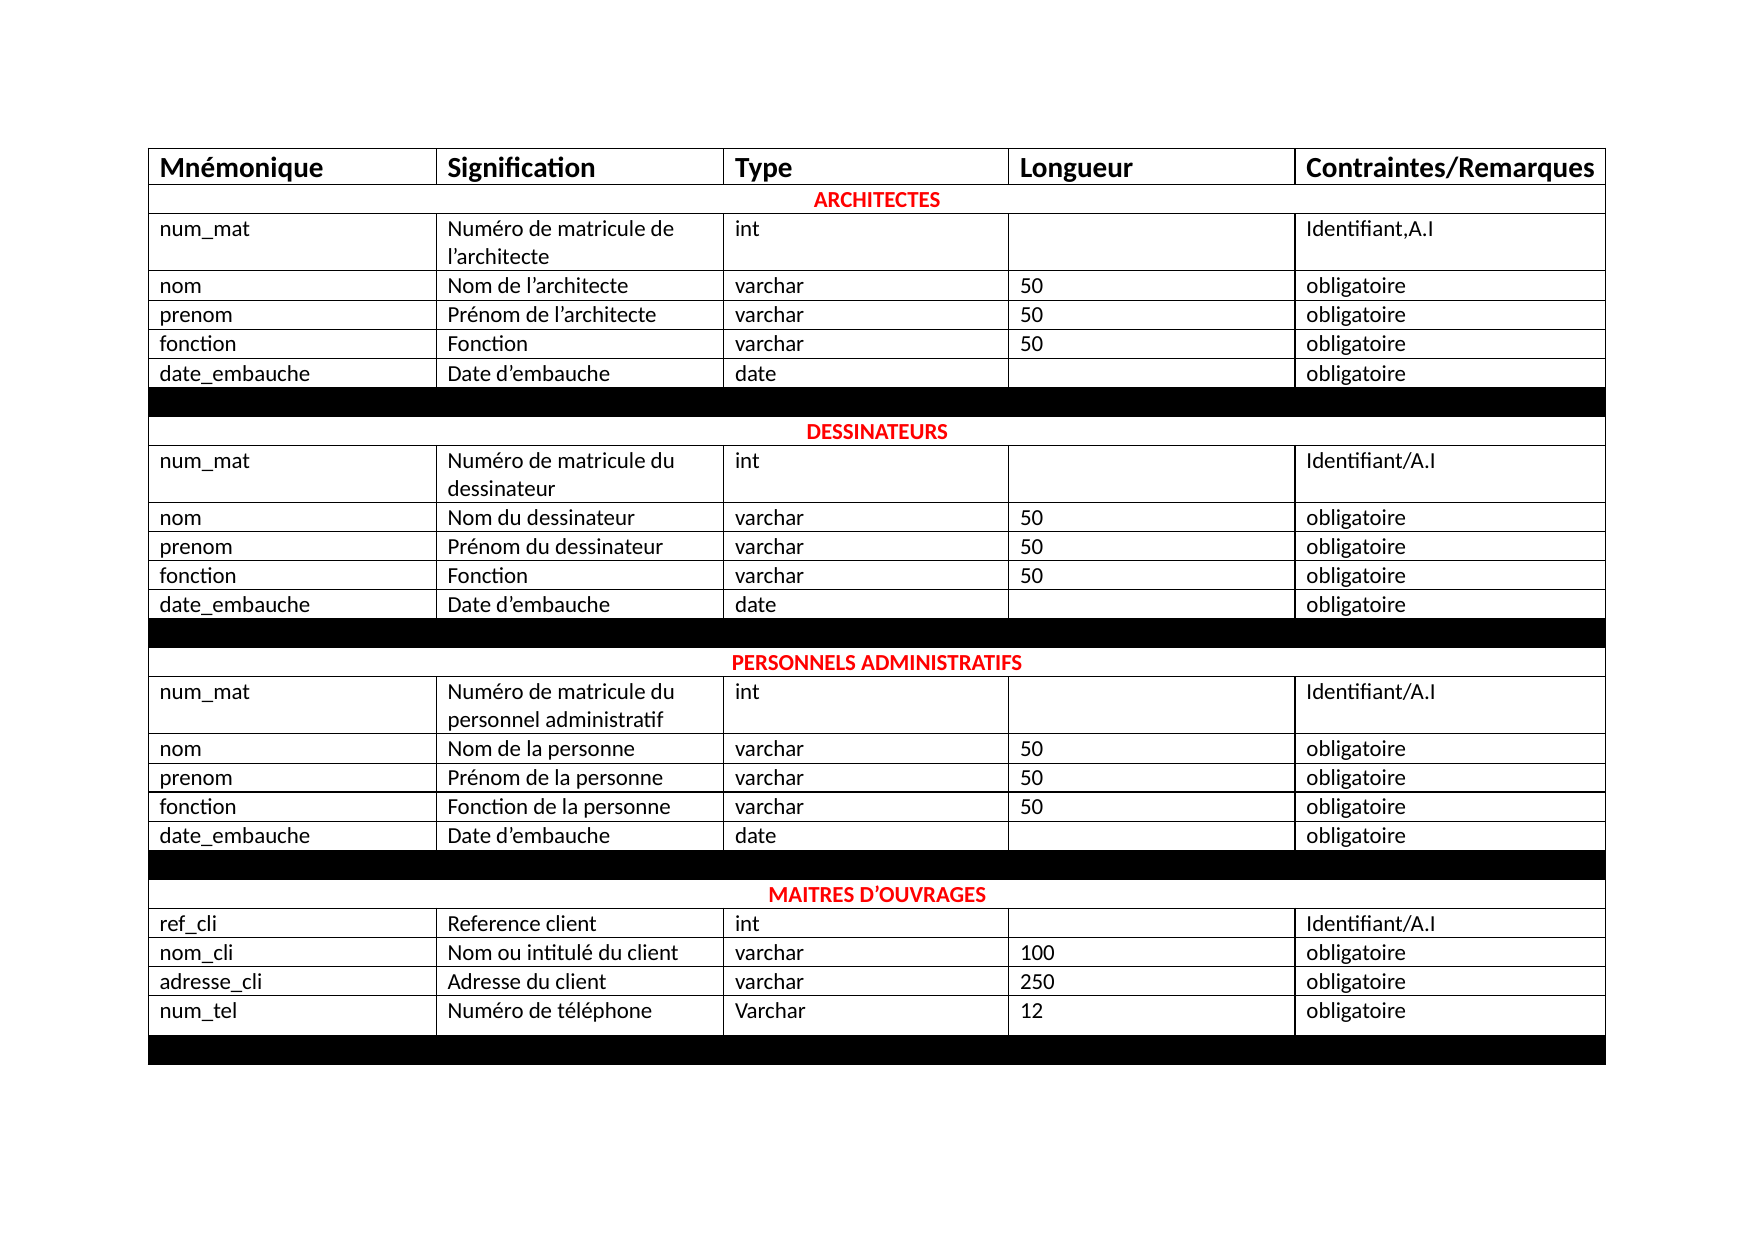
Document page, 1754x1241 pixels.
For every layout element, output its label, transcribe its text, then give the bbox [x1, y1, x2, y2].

table_cell varchar [724, 271, 1008, 299]
table_cell [1009, 851, 1294, 879]
table_cell obligatoire [1296, 561, 1605, 589]
table_cell adresse_cli [149, 967, 436, 995]
table_cell ARCHITECTES [149, 185, 1605, 213]
table_cell [1009, 446, 1294, 502]
table_cell 50 [1009, 532, 1294, 560]
table_cell obligatoire [1296, 301, 1605, 328]
table_cell [724, 1036, 1008, 1064]
table_cell varchar [724, 764, 1008, 791]
table_cell nom_cli [149, 938, 436, 966]
table_cell date [724, 359, 1008, 387]
table_cell PERSONNELS ADMINISTRATIFS [149, 648, 1605, 676]
table_cell 50 [1009, 734, 1294, 762]
table_cell obligatoire [1296, 938, 1605, 966]
table_cell Identifiant/A.I [1296, 446, 1605, 502]
table_cell Fonction [437, 561, 723, 589]
table_cell Fonction [437, 330, 723, 358]
table_cell 50 [1009, 503, 1294, 531]
table_cell Nom de la personne [437, 734, 723, 762]
table_cell [437, 1036, 723, 1064]
table_cell [1296, 388, 1605, 416]
table_cell num_mat [149, 446, 436, 502]
table_cell [1009, 214, 1294, 270]
table_cell [149, 1036, 436, 1064]
table_cell 50 [1009, 764, 1294, 791]
table_cell obligatoire [1296, 967, 1605, 995]
table_header Mnémonique [149, 149, 436, 184]
table_cell fonction [149, 793, 436, 821]
table_cell [1009, 1036, 1294, 1064]
table_cell num_mat [149, 214, 436, 270]
table_cell Prénom du dessinateur [437, 532, 723, 560]
table_cell 50 [1009, 301, 1294, 328]
table_cell MAITRES D’OUVRAGES [149, 880, 1605, 908]
table_cell Numéro de matricule de l’architecte [437, 214, 723, 270]
table_cell date_embauche [149, 590, 436, 618]
table_cell Fonction de la personne [437, 793, 723, 821]
table_cell [724, 619, 1008, 647]
table_cell Date d’embauche [437, 822, 723, 849]
table_cell varchar [724, 938, 1008, 966]
table_cell Nom du dessinateur [437, 503, 723, 531]
table_cell varchar [724, 301, 1008, 328]
table_cell varchar [724, 532, 1008, 560]
table_cell fonction [149, 561, 436, 589]
table_cell int [724, 677, 1008, 733]
table_cell varchar [724, 330, 1008, 358]
table_cell obligatoire [1296, 330, 1605, 358]
table_cell [149, 851, 436, 879]
table_cell 50 [1009, 561, 1294, 589]
table_cell [149, 619, 436, 647]
table_cell [149, 388, 436, 416]
table_cell prenom [149, 764, 436, 791]
table_cell [437, 619, 723, 647]
table_cell num_mat [149, 677, 436, 733]
table_cell date_embauche [149, 359, 436, 387]
table_cell Prénom de la personne [437, 764, 723, 791]
table_cell varchar [724, 561, 1008, 589]
table_cell 50 [1009, 793, 1294, 821]
table_header Contraintes/Remarques [1296, 149, 1605, 184]
table_cell nom [149, 271, 436, 299]
table_cell Date d’embauche [437, 590, 723, 618]
table_cell obligatoire [1296, 359, 1605, 387]
table_cell Nom de l’architecte [437, 271, 723, 299]
table_cell int [724, 214, 1008, 270]
table_cell Numéro de téléphone [437, 996, 723, 1035]
table_cell obligatoire [1296, 532, 1605, 560]
table_cell 50 [1009, 330, 1294, 358]
table_cell [1009, 677, 1294, 733]
table_cell Nom ou intitulé du client [437, 938, 723, 966]
table_cell int [724, 909, 1008, 937]
table_cell varchar [724, 967, 1008, 995]
table_cell obligatoire [1296, 271, 1605, 299]
table_cell obligatoire [1296, 822, 1605, 849]
table_cell obligatoire [1296, 503, 1605, 531]
table_cell 100 [1009, 938, 1294, 966]
table_cell ref_cli [149, 909, 436, 937]
table_cell int [724, 446, 1008, 502]
table_cell Identifiant/A.I [1296, 677, 1605, 733]
table_cell date_embauche [149, 822, 436, 849]
table_header Type [724, 149, 1008, 184]
table_cell obligatoire [1296, 793, 1605, 821]
table_cell [1009, 359, 1294, 387]
table_cell varchar [724, 503, 1008, 531]
table_cell Adresse du client [437, 967, 723, 995]
table_cell [1009, 590, 1294, 618]
table_cell varchar [724, 734, 1008, 762]
table_cell [1296, 851, 1605, 879]
table_cell Numéro de matricule du personnel administratif [437, 677, 723, 733]
table_cell [1296, 1036, 1605, 1064]
table_cell [1009, 909, 1294, 937]
table_cell prenom [149, 532, 436, 560]
table_cell DESSINATEURS [149, 417, 1605, 445]
table_cell [1296, 619, 1605, 647]
table_header Signification [437, 149, 723, 184]
table_cell Varchar [724, 996, 1008, 1035]
table_header Longueur [1009, 149, 1294, 184]
table_cell [724, 388, 1008, 416]
table_cell date [724, 590, 1008, 618]
table_cell [1009, 619, 1294, 647]
table_cell Identifiant/A.I [1296, 909, 1605, 937]
table_cell obligatoire [1296, 996, 1605, 1035]
table_cell num_tel [149, 996, 436, 1035]
table_cell Reference client [437, 909, 723, 937]
table_cell Date d’embauche [437, 359, 723, 387]
table_cell obligatoire [1296, 734, 1605, 762]
table_cell varchar [724, 793, 1008, 821]
table_cell prenom [149, 301, 436, 328]
table_cell [437, 388, 723, 416]
table_cell [437, 851, 723, 879]
table_cell nom [149, 734, 436, 762]
table_cell Identifiant,A.I [1296, 214, 1605, 270]
table_cell Numéro de matricule du dessinateur [437, 446, 723, 502]
table_cell date [724, 822, 1008, 849]
table_cell obligatoire [1296, 764, 1605, 791]
table_cell fonction [149, 330, 436, 358]
table_cell [1009, 822, 1294, 849]
table_cell [1009, 388, 1294, 416]
table_cell 250 [1009, 967, 1294, 995]
table_cell 12 [1009, 996, 1294, 1035]
table_cell obligatoire [1296, 590, 1605, 618]
table_cell [724, 851, 1008, 879]
table_cell nom [149, 503, 436, 531]
table_cell 50 [1009, 271, 1294, 299]
table_cell Prénom de l’architecte [437, 301, 723, 328]
